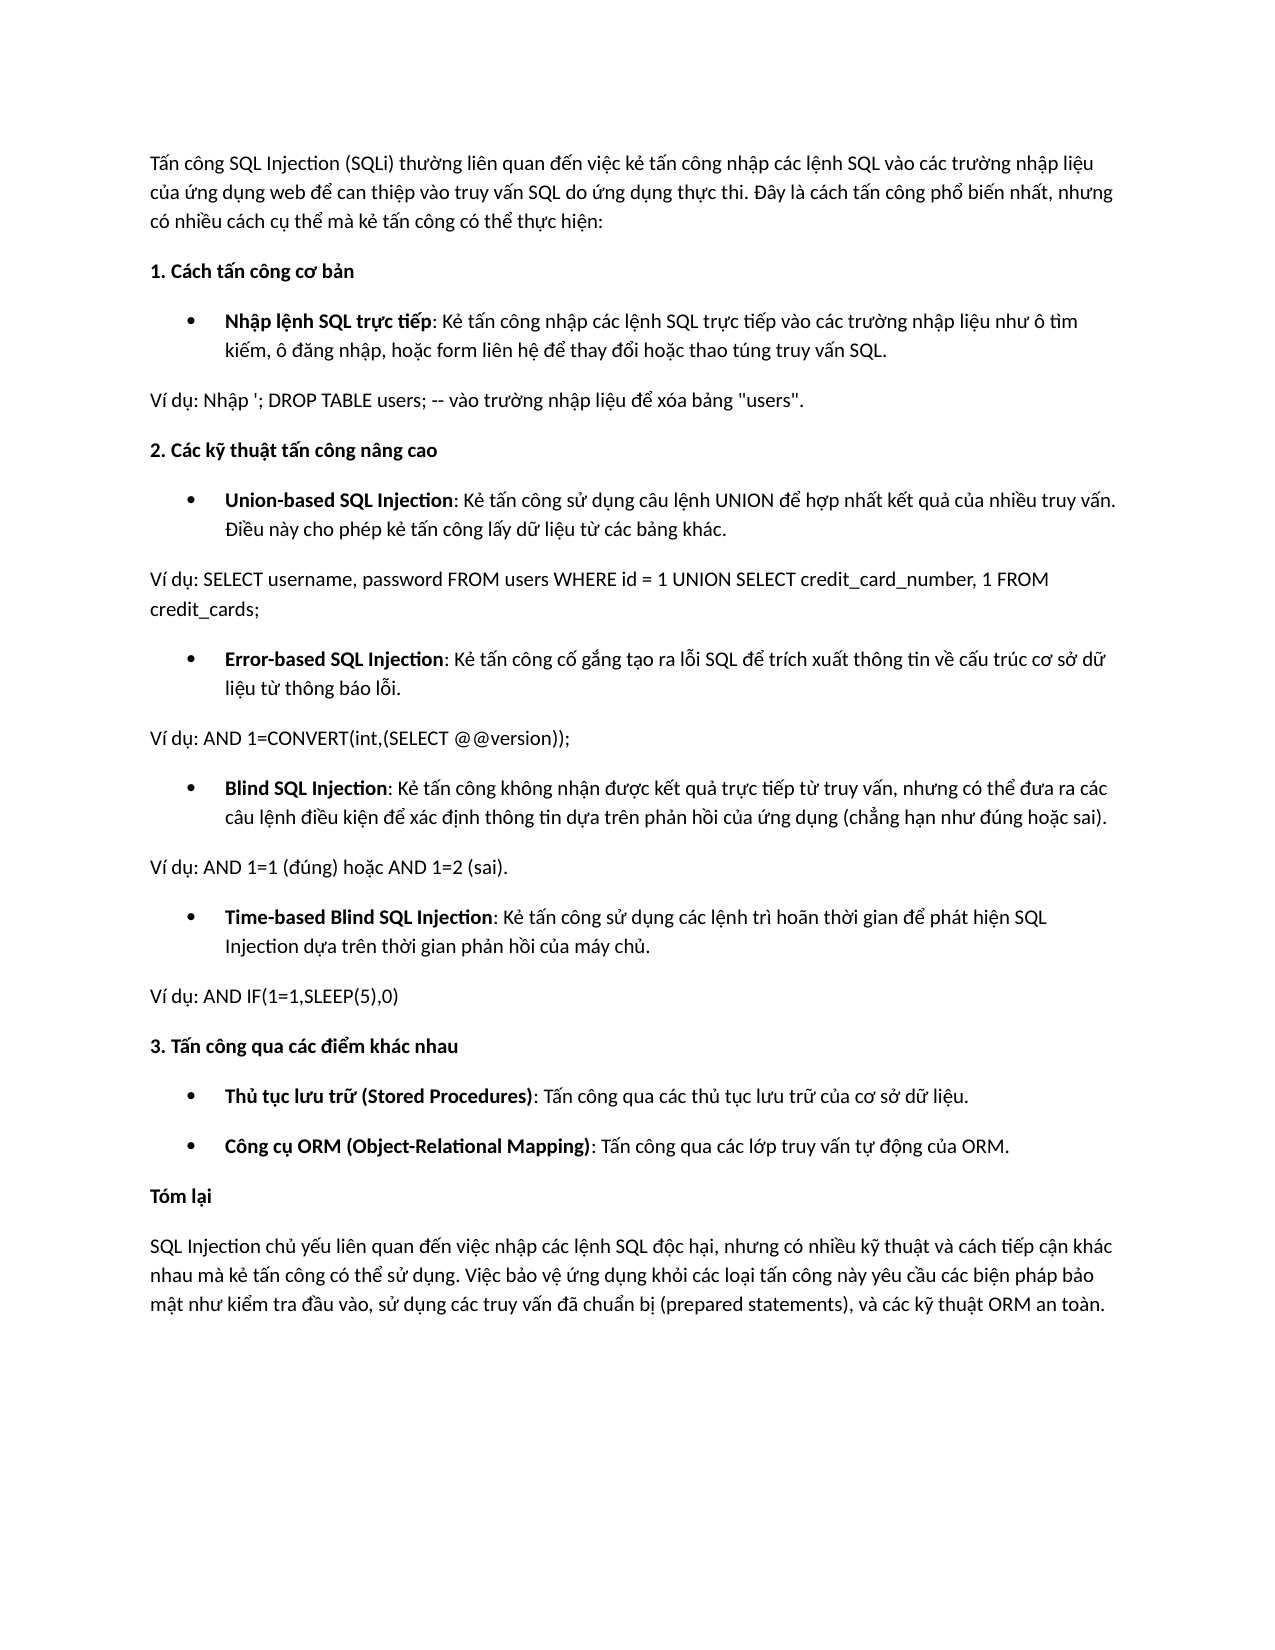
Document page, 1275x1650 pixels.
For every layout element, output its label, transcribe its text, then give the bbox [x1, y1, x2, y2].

list Blind SQL Injection: Kẻ tấn công không nhận được kết quả trực tiếp từ truy vấn, nhưng có thể đưa ra các câu lệnh điều kiện để xác định thông tin dựa trên phản hồi của ứng dụng (chẳng hạn như đúng hoặc sai). [187, 775, 1125, 829]
text Tấn công SQL Injection (SQLi) thường liên quan đến việc kẻ tấn công nhập các lệnh SQL vào các trường nhập liệu của ứng dụng web để can thiệp vào truy vấn SQL do ứng dụng thực thi. Đây là cách tấn công phổ biến nhất, nhưng có nhiều cách cụ thể mà kẻ tấn công có thể thực hiện: [150, 150, 1125, 234]
text Ví dụ: SELECT username, password FROM users WHERE id = 1 UNION SELECT credit_card_number, 1 FROM credit_cards; [150, 567, 1125, 621]
text 3. Tấn công qua các điểm khác nhau [150, 1033, 1125, 1059]
text Tóm lại [150, 1183, 1125, 1209]
text 2. Các kỹ thuật tấn công nâng cao [150, 437, 1125, 463]
text Ví dụ: AND IF(1=1,SLEEP(5),0) [150, 983, 1125, 1009]
list Thủ tục lưu trữ (Stored Procedures): Tấn công qua các thủ tục lưu trữ của cơ sở dữ liệu. [187, 1083, 1125, 1109]
list Nhập lệnh SQL trực tiếp: Kẻ tấn công nhập các lệnh SQL trực tiếp vào các trường nhập liệu như ô tìm kiếm, ô đăng nhập, hoặc form liên hệ để thay đổi hoặc thao túng truy vấn SQL. [187, 308, 1125, 363]
text Ví dụ: Nhập '; DROP TABLE users; -- vào trường nhập liệu để xóa bảng "users". [150, 387, 1125, 413]
text Ví dụ: AND 1=1 (đúng) hoặc AND 1=2 (sai). [150, 854, 1125, 879]
text SQL Injection chủ yếu liên quan đến việc nhập các lệnh SQL độc hại, nhưng có nhiều kỹ thuật và cách tiếp cận khác nhau mà kẻ tấn công có thể sử dụng. Việc bảo vệ ứng dụng khỏi các loại tấn công này yêu cầu các biện pháp bảo mật như kiểm tra đầu vào, sử dụng các truy vấn đã chuẩn bị (prepared statements), và các kỹ thuật ORM an toàn. [150, 1233, 1125, 1317]
list Time-based Blind SQL Injection: Kẻ tấn công sử dụng các lệnh trì hoãn thời gian để phát hiện SQL Injection dựa trên thời gian phản hồi của máy chủ. [187, 904, 1125, 959]
list Công cụ ORM (Object-Relational Mapping): Tấn công qua các lớp truy vấn tự động của ORM. [187, 1133, 1125, 1159]
list Error-based SQL Injection: Kẻ tấn công cố gắng tạo ra lỗi SQL để trích xuất thông tin về cấu trúc cơ sở dữ liệu từ thông báo lỗi. [187, 646, 1125, 700]
text Ví dụ: AND 1=CONVERT(int,(SELECT @@version)); [150, 725, 1125, 750]
text 1. Cách tấn công cơ bản [150, 258, 1125, 284]
list Union-based SQL Injection: Kẻ tấn công sử dụng câu lệnh UNION để hợp nhất kết quả của nhiều truy vấn. Điều này cho phép kẻ tấn công lấy dữ liệu từ các bảng khác. [187, 487, 1125, 542]
